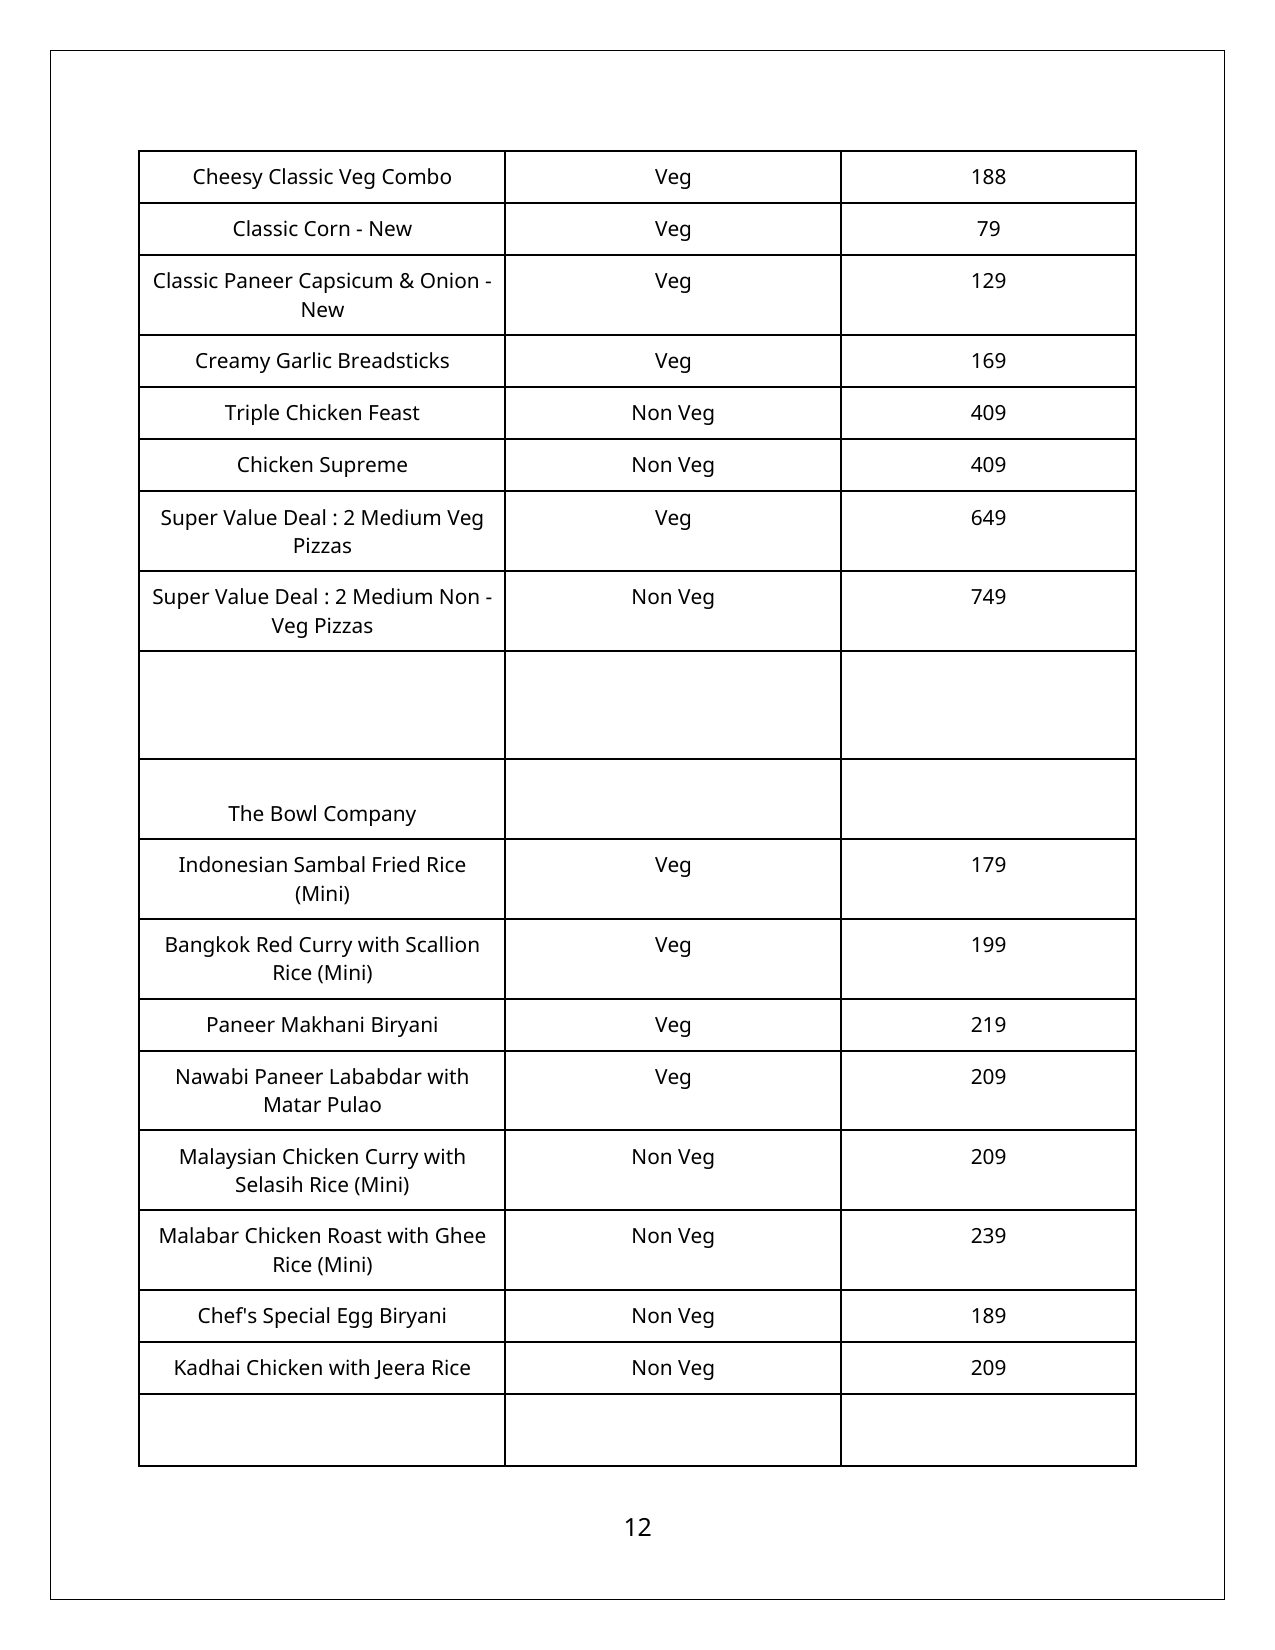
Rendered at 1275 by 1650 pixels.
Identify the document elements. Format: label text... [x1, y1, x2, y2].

table_cell Paneer Makhani Biryani [140, 1000, 504, 1049]
table_cell Triple Chicken Feast [140, 388, 504, 438]
table_cell [506, 1395, 840, 1464]
table_cell Classic Corn - New [140, 204, 504, 254]
table_cell [842, 652, 1135, 758]
table_cell Veg [506, 492, 840, 570]
table_cell Veg [506, 1052, 840, 1129]
table_cell The Bowl Company [140, 760, 504, 838]
table_cell Malabar Chicken Roast with Ghee Rice (Mini) [140, 1211, 504, 1289]
table_cell 79 [842, 204, 1135, 254]
table_cell Chicken Supreme [140, 440, 504, 490]
table_cell Cheesy Classic Veg Combo [140, 152, 504, 202]
table_cell Veg [506, 256, 840, 334]
table_cell Super Value Deal : 2 Medium Non -Veg Pizzas [140, 572, 504, 650]
table_cell Non Veg [506, 1211, 840, 1289]
table_cell [842, 1395, 1135, 1464]
table_cell 189 [842, 1291, 1135, 1341]
table_cell 649 [842, 492, 1135, 570]
table_cell Non Veg [506, 1343, 840, 1393]
table_cell 209 [842, 1131, 1135, 1209]
table_cell 219 [842, 1000, 1135, 1049]
table_cell 179 [842, 840, 1135, 918]
table_cell Non Veg [506, 572, 840, 650]
table_cell Non Veg [506, 388, 840, 438]
table_cell Malaysian Chicken Curry with Selasih Rice (Mini) [140, 1131, 504, 1209]
table_cell 199 [842, 920, 1135, 997]
table_cell 409 [842, 440, 1135, 490]
table_cell [140, 1395, 504, 1464]
table_cell 239 [842, 1211, 1135, 1289]
table_cell 409 [842, 388, 1135, 438]
table_cell [506, 652, 840, 758]
table_cell Veg [506, 204, 840, 254]
table_cell Veg [506, 1000, 840, 1049]
table_cell Bangkok Red Curry with Scallion Rice (Mini) [140, 920, 504, 997]
table_cell Chef's Special Egg Biryani [140, 1291, 504, 1341]
table_cell 188 [842, 152, 1135, 202]
table_cell Classic Paneer Capsicum & Onion - New [140, 256, 504, 334]
table_cell 749 [842, 572, 1135, 650]
table_cell [506, 760, 840, 838]
table_cell Veg [506, 336, 840, 386]
table_cell 209 [842, 1343, 1135, 1393]
table_cell Creamy Garlic Breadsticks [140, 336, 504, 386]
table_cell 129 [842, 256, 1135, 334]
table_cell 169 [842, 336, 1135, 386]
table_cell Non Veg [506, 1131, 840, 1209]
table_cell Nawabi Paneer Lababdar with Matar Pulao [140, 1052, 504, 1129]
table_cell 209 [842, 1052, 1135, 1129]
table_cell Indonesian Sambal Fried Rice (Mini) [140, 840, 504, 918]
table_cell Super Value Deal : 2 Medium Veg Pizzas [140, 492, 504, 570]
table_cell Veg [506, 920, 840, 997]
table_cell [842, 760, 1135, 838]
table_cell Kadhai Chicken with Jeera Rice [140, 1343, 504, 1393]
table_cell Veg [506, 152, 840, 202]
table_cell [140, 652, 504, 758]
table_cell Non Veg [506, 440, 840, 490]
table_cell Veg [506, 840, 840, 918]
table_cell Non Veg [506, 1291, 840, 1341]
